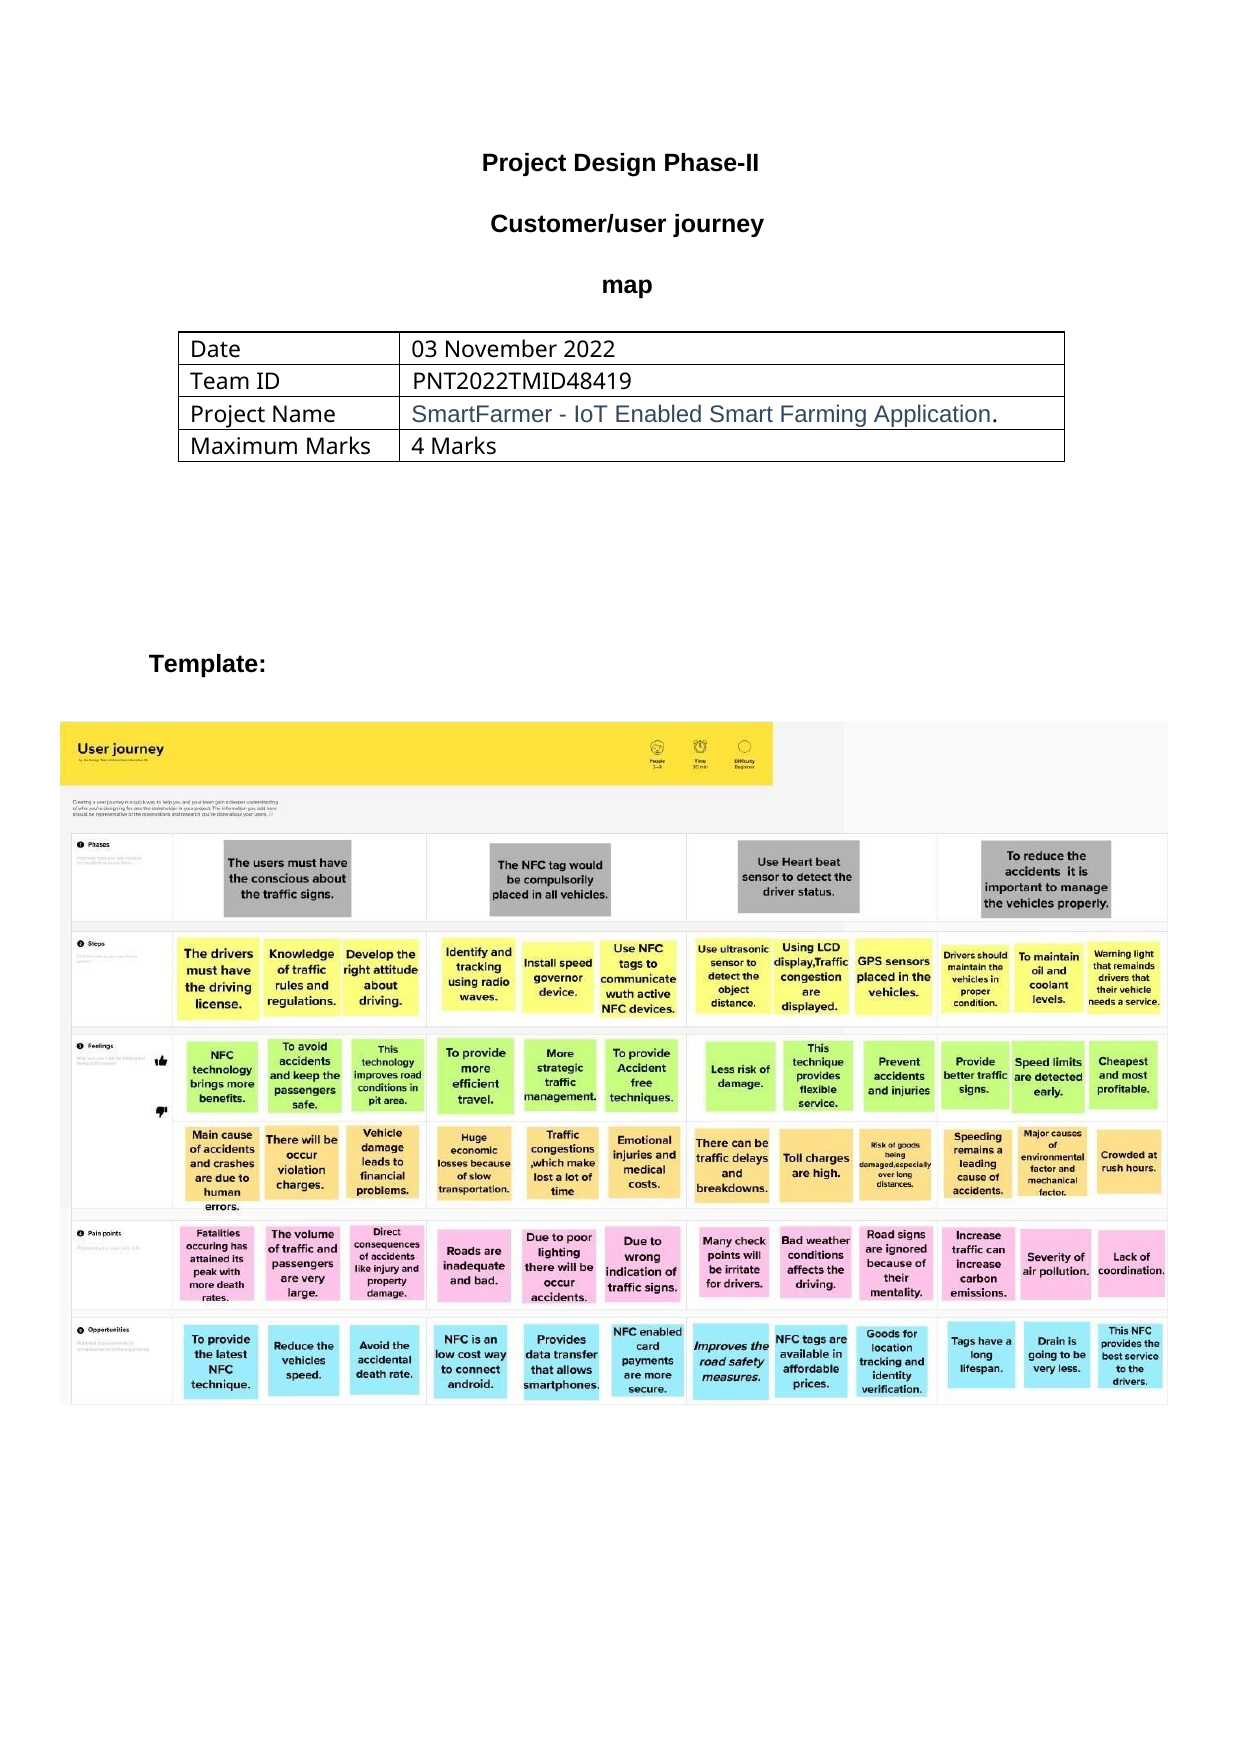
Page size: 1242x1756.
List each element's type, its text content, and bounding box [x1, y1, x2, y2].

table_cell 4 Marks [400, 430, 1064, 461]
table_cell Maximum Marks [179, 430, 399, 461]
table_cell SmartFarmer - IoT Enabled Smart Farming Application. [400, 397, 1064, 429]
table_cell Team ID [179, 365, 399, 396]
text Project Design Phase-II Customer/user journey map [448, 148, 793, 299]
table_header Date [179, 333, 399, 364]
picture [59, 721, 1168, 1405]
text Template: [148, 649, 1192, 678]
table_cell Project Name [179, 397, 399, 429]
table_header 03 November 2022 [400, 333, 1064, 364]
table_cell PNT2022TMID48419 [400, 365, 1064, 396]
